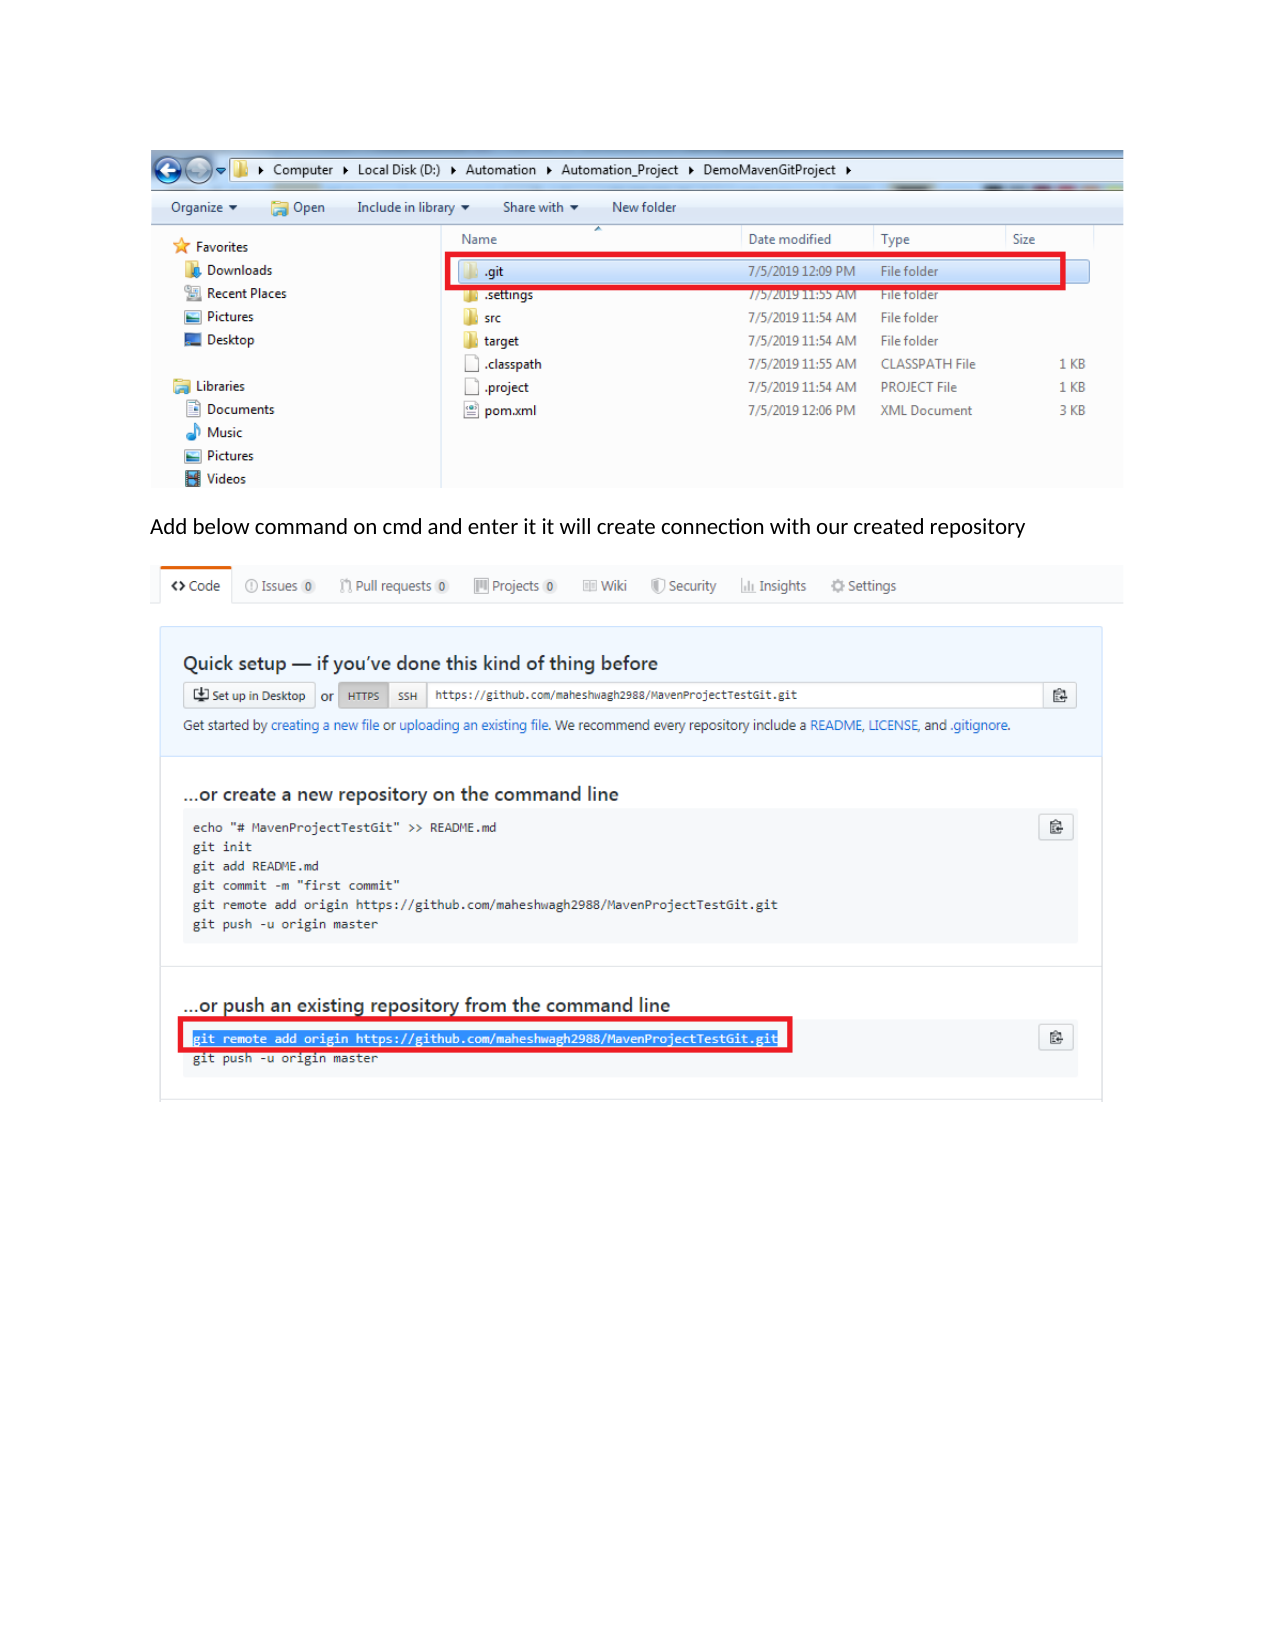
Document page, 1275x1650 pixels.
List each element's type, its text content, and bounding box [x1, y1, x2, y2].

text Add below command on cmd and enter it it will create connection with our created repository [150, 512, 1125, 541]
picture [150, 565, 1124, 1102]
picture [150, 150, 1124, 488]
